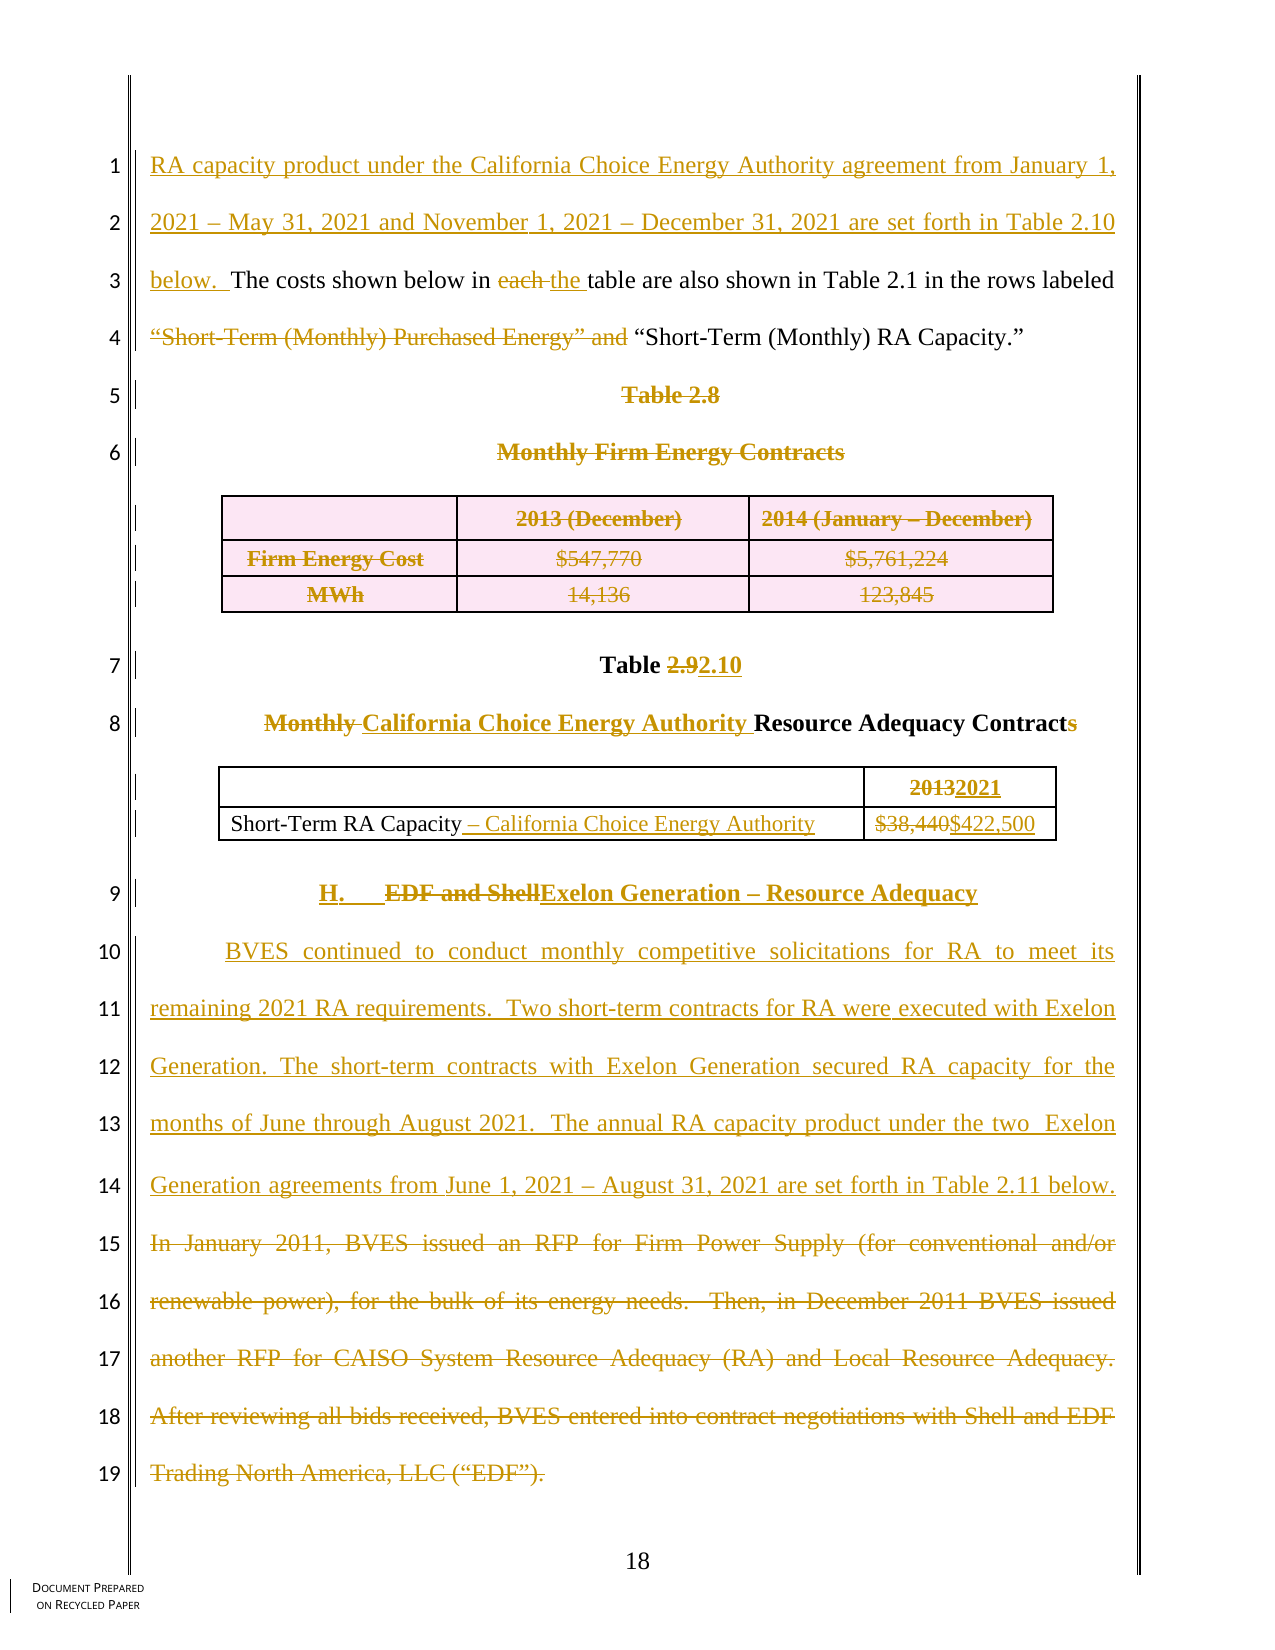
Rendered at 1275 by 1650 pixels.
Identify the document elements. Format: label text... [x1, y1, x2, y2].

table_cell Short-Term RA Capacity [220, 808, 863, 839]
text Table [150, 651, 1116, 679]
text Resource Adequacy Contract [150, 708, 1116, 737]
table_cell [865, 808, 1055, 839]
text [150, 150, 1116, 175]
table_header [865, 768, 1055, 806]
table_header [220, 768, 863, 806]
